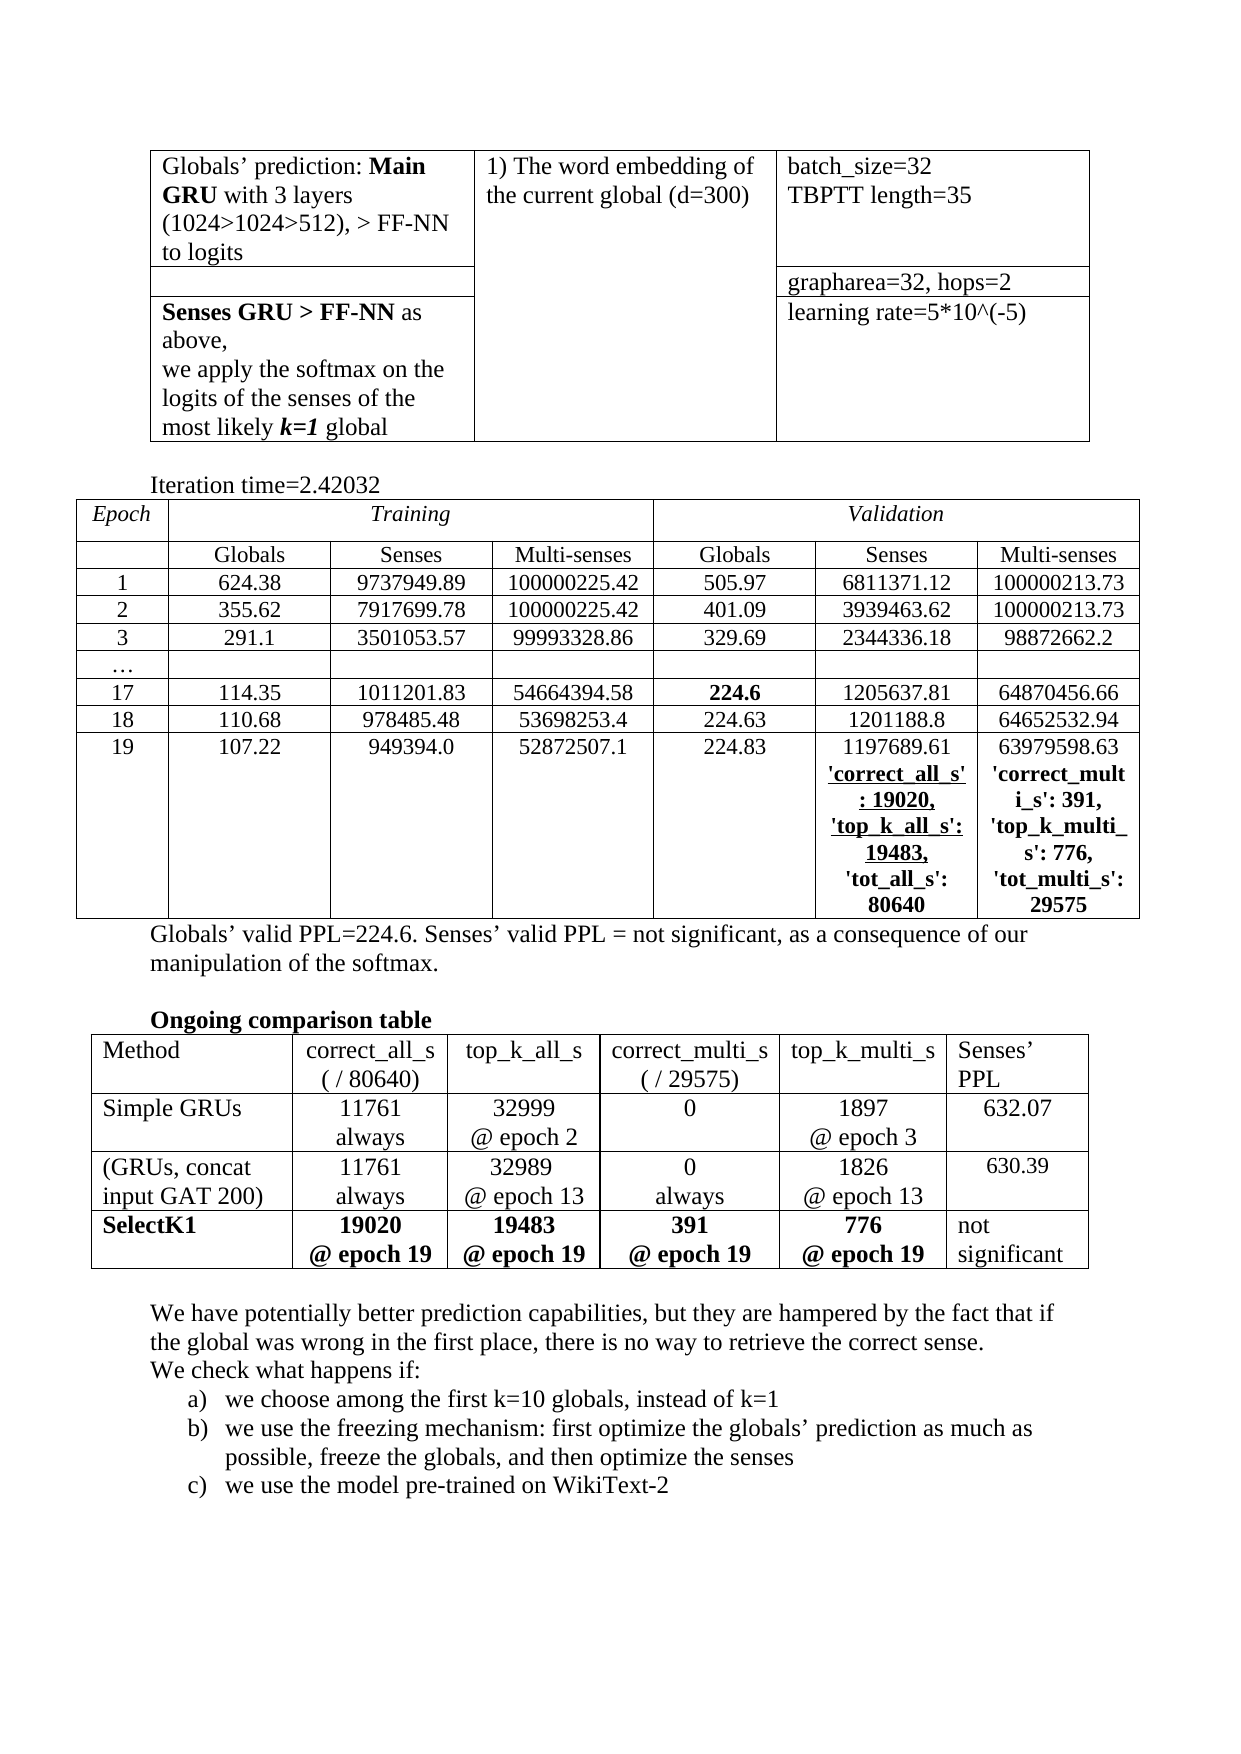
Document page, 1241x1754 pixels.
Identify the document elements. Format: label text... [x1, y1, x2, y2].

table_cell [816, 651, 977, 677]
table_cell batch_size=32 TBPTT length=35 [777, 151, 1089, 266]
table_cell 7917699.78 [331, 596, 492, 623]
list we use the freezing mechanism: first optimize the globals’ prediction as much as possible, freeze the globals, and then optimize the senses [187, 1413, 1090, 1470]
table_cell 1897 @ epoch 3 [780, 1094, 946, 1151]
table_header Training [169, 500, 653, 541]
list we use the model pre-trained on WikiText-2 [187, 1470, 1090, 1499]
table_cell 1205637.81 [816, 679, 977, 705]
table_cell 32989 @ epoch 13 [448, 1152, 599, 1209]
table_cell 0 always [601, 1152, 779, 1209]
table_cell 1011201.83 [331, 679, 492, 705]
table_cell 19483 @ epoch 19 [448, 1211, 599, 1268]
table_cell 401.09 [654, 596, 815, 623]
table_cell Multi-senses [978, 542, 1139, 568]
table_cell 329.69 [654, 624, 815, 650]
table_cell [77, 542, 168, 568]
table_cell 224.83 [654, 733, 815, 918]
table_cell [493, 651, 653, 677]
table_header correct_multi_s ( / 29575) [601, 1035, 779, 1092]
table_header top_k_multi_s [780, 1035, 946, 1092]
table_cell 18 [77, 706, 168, 732]
table_cell 624.38 [169, 569, 330, 595]
table_cell 776 @ epoch 19 [780, 1211, 946, 1268]
table_cell 1826 @ epoch 13 [780, 1152, 946, 1209]
table_cell 6811371.12 [816, 569, 977, 595]
table_cell 17 [77, 679, 168, 705]
table_cell 99993328.86 [493, 624, 653, 650]
text Iteration time=2.42032 [150, 470, 1090, 499]
table_cell 64652532.94 [978, 706, 1139, 732]
table_cell 19 [77, 733, 168, 918]
table_cell 2 [77, 596, 168, 623]
table_cell [654, 651, 815, 677]
table_cell Senses [331, 542, 492, 568]
table_cell 949394.0 [331, 733, 492, 918]
table_cell [331, 651, 492, 677]
table_header Validation [654, 500, 1139, 541]
table_cell Simple GRUs [92, 1094, 292, 1151]
table_cell 3 [77, 624, 168, 650]
table_cell 355.62 [169, 596, 330, 623]
table_cell learning rate=5*10^(-5) [777, 297, 1089, 441]
text We have potentially better prediction capabilities, but they are hampered by the fact that if the global was wrong in the first place, there is no way to retrieve the correct sense. [150, 1298, 1090, 1355]
table_cell [151, 267, 474, 296]
table_cell Globals’ prediction: Main GRU with 3 layers (1024>1024>512), > FF-NN to logits [151, 151, 474, 266]
table_cell 632.07 [947, 1094, 1088, 1151]
table_header correct_all_s ( / 80640) [293, 1035, 447, 1092]
table_cell 224.63 [654, 706, 815, 732]
table_cell Globals [169, 542, 330, 568]
table_cell 505.97 [654, 569, 815, 595]
table_cell 1197689.61 'correct_all_s': 19020, 'top_k_all_s': 19483, 'tot_all_s': 80640 [816, 733, 977, 918]
table_cell 100000225.42 [493, 569, 653, 595]
table_cell 2344336.18 [816, 624, 977, 650]
table_cell (GRUs, concat input GAT 200) [92, 1152, 292, 1209]
table_header Senses’ PPL [947, 1035, 1088, 1092]
text We check what happens if: [150, 1355, 1090, 1384]
table_cell 19020 @ epoch 19 [293, 1211, 447, 1268]
text Globals’ valid PPL=224.6. Senses’ valid PPL = not significant, as a consequence of our manipulation of the softmax. [150, 919, 1090, 976]
table_cell Senses GRU > FF-NN as above, we apply the softmax on the logits of the senses of the most likely k=1 global [151, 297, 474, 441]
table_cell 64870456.66 [978, 679, 1139, 705]
table_cell 63979598.63 'correct_multi_s': 391, 'top_k_multi_s': 776, 'tot_multi_s': 29575 [978, 733, 1139, 918]
table_cell 98872662.2 [978, 624, 1139, 650]
table_cell 100000213.73 [978, 569, 1139, 595]
table_cell 1) The word embedding of the current global (d=300) [475, 151, 776, 441]
table_cell 9737949.89 [331, 569, 492, 595]
table_cell 0 [601, 1094, 779, 1151]
table_cell grapharea=32, hops=2 [777, 267, 1089, 296]
table_header Method [92, 1035, 292, 1092]
table_cell 630.39 [947, 1152, 1088, 1209]
table_cell 11761 always [293, 1152, 447, 1209]
text Ongoing comparison table [150, 1005, 1090, 1034]
table_cell 107.22 [169, 733, 330, 918]
table_cell 3939463.62 [816, 596, 977, 623]
table_cell 100000213.73 [978, 596, 1139, 623]
table_cell 53698253.4 [493, 706, 653, 732]
table_cell 224.6 [654, 679, 815, 705]
table_cell 32999 @ epoch 2 [448, 1094, 599, 1151]
table_cell 978485.48 [331, 706, 492, 732]
table_cell Multi-senses [493, 542, 653, 568]
table_cell 1 [77, 569, 168, 595]
table_cell 11761 always [293, 1094, 447, 1151]
table_cell Senses [816, 542, 977, 568]
table_cell [169, 651, 330, 677]
table_cell 391 @ epoch 19 [601, 1211, 779, 1268]
table_cell 110.68 [169, 706, 330, 732]
table_header Epoch [77, 500, 168, 541]
table_cell … [77, 651, 168, 677]
table_cell 3501053.57 [331, 624, 492, 650]
table_cell [978, 651, 1139, 677]
table_cell Globals [654, 542, 815, 568]
table_cell 54664394.58 [493, 679, 653, 705]
table_cell 1201188.8 [816, 706, 977, 732]
table_header top_k_all_s [448, 1035, 599, 1092]
table_cell 291.1 [169, 624, 330, 650]
table_cell 52872507.1 [493, 733, 653, 918]
table_cell not significant [947, 1211, 1088, 1268]
table_cell 100000225.42 [493, 596, 653, 623]
list we choose among the first k=10 globals, instead of k=1 [187, 1384, 1090, 1413]
table_cell 114.35 [169, 679, 330, 705]
table_cell SelectK1 [92, 1211, 292, 1268]
